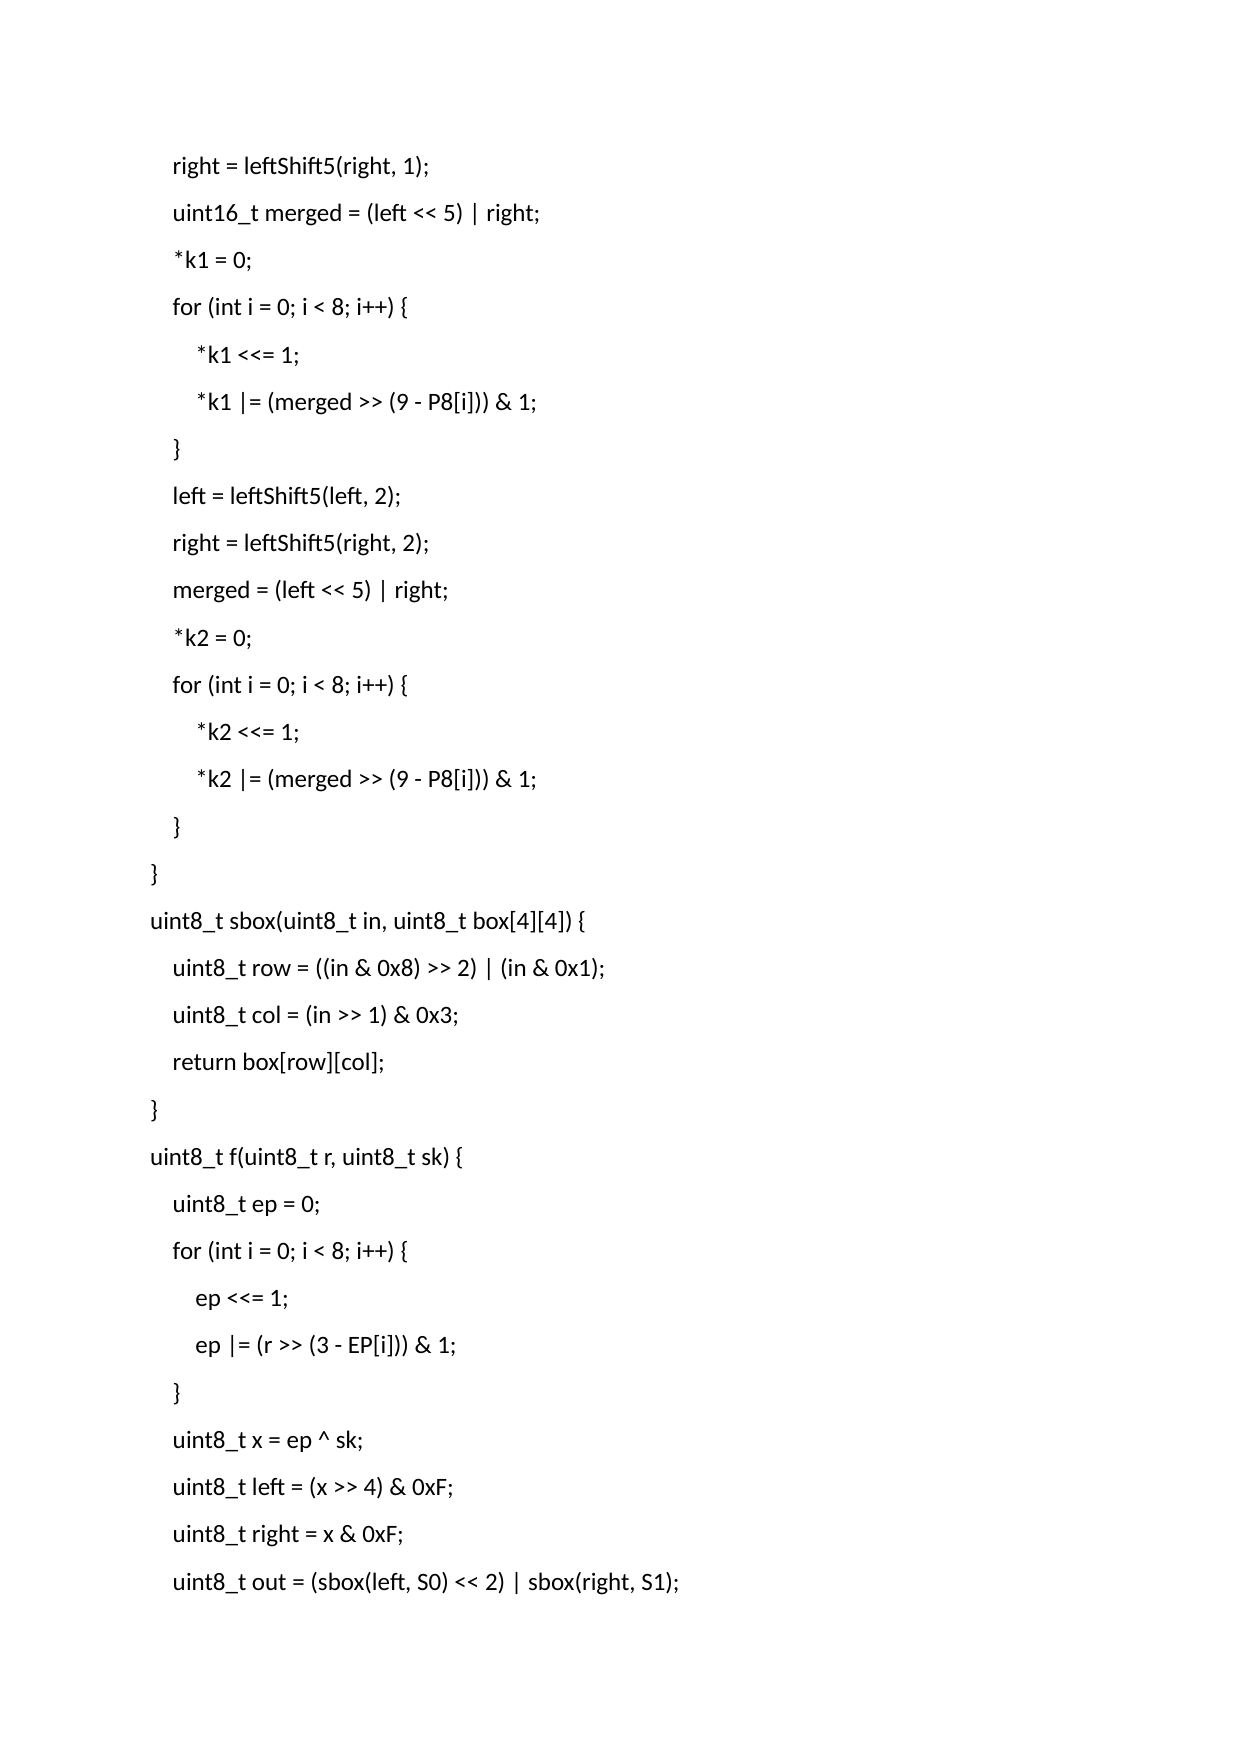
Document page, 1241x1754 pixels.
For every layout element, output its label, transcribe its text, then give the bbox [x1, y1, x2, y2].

text uint8_t sbox(uint8_t in, uint8_t box[4][4]) { [150, 905, 1090, 936]
text } [150, 1094, 1090, 1124]
text uint8_t col = (in >> 1) & 0x3; [150, 999, 1090, 1030]
text for (int i = 0; i < 8; i++) { [150, 669, 1090, 699]
text *k1 <<= 1; [150, 339, 1090, 369]
text ep |= (r >> (3 - EP[i])) & 1; [150, 1330, 1090, 1360]
text *k2 <<= 1; [150, 716, 1090, 747]
text } [150, 811, 1090, 841]
text *k2 |= (merged >> (9 - P8[i])) & 1; [150, 763, 1090, 794]
text ep <<= 1; [150, 1282, 1090, 1313]
text right = leftShift5(right, 1); [150, 150, 1090, 181]
text right = leftShift5(right, 2); [150, 527, 1090, 558]
text uint8_t out = (sbox(left, S0) << 2) | sbox(right, S1); [150, 1566, 1090, 1596]
text } [150, 1377, 1090, 1407]
text *k2 = 0; [150, 622, 1090, 652]
text uint8_t left = (x >> 4) & 0xF; [150, 1471, 1090, 1502]
text uint8_t right = x & 0xF; [150, 1518, 1090, 1549]
text for (int i = 0; i < 8; i++) { [150, 292, 1090, 322]
text uint8_t ep = 0; [150, 1188, 1090, 1219]
text merged = (left << 5) | right; [150, 575, 1090, 605]
text uint16_t merged = (left << 5) | right; [150, 197, 1090, 228]
text for (int i = 0; i < 8; i++) { [150, 1235, 1090, 1266]
text } [150, 433, 1090, 464]
text } [150, 858, 1090, 888]
text uint8_t f(uint8_t r, uint8_t sk) { [150, 1141, 1090, 1171]
text uint8_t x = ep ^ sk; [150, 1424, 1090, 1454]
text left = leftShift5(left, 2); [150, 480, 1090, 511]
text return box[row][col]; [150, 1047, 1090, 1077]
text uint8_t row = ((in & 0x8) >> 2) | (in & 0x1); [150, 952, 1090, 983]
text *k1 = 0; [150, 244, 1090, 275]
text *k1 |= (merged >> (9 - P8[i])) & 1; [150, 386, 1090, 416]
